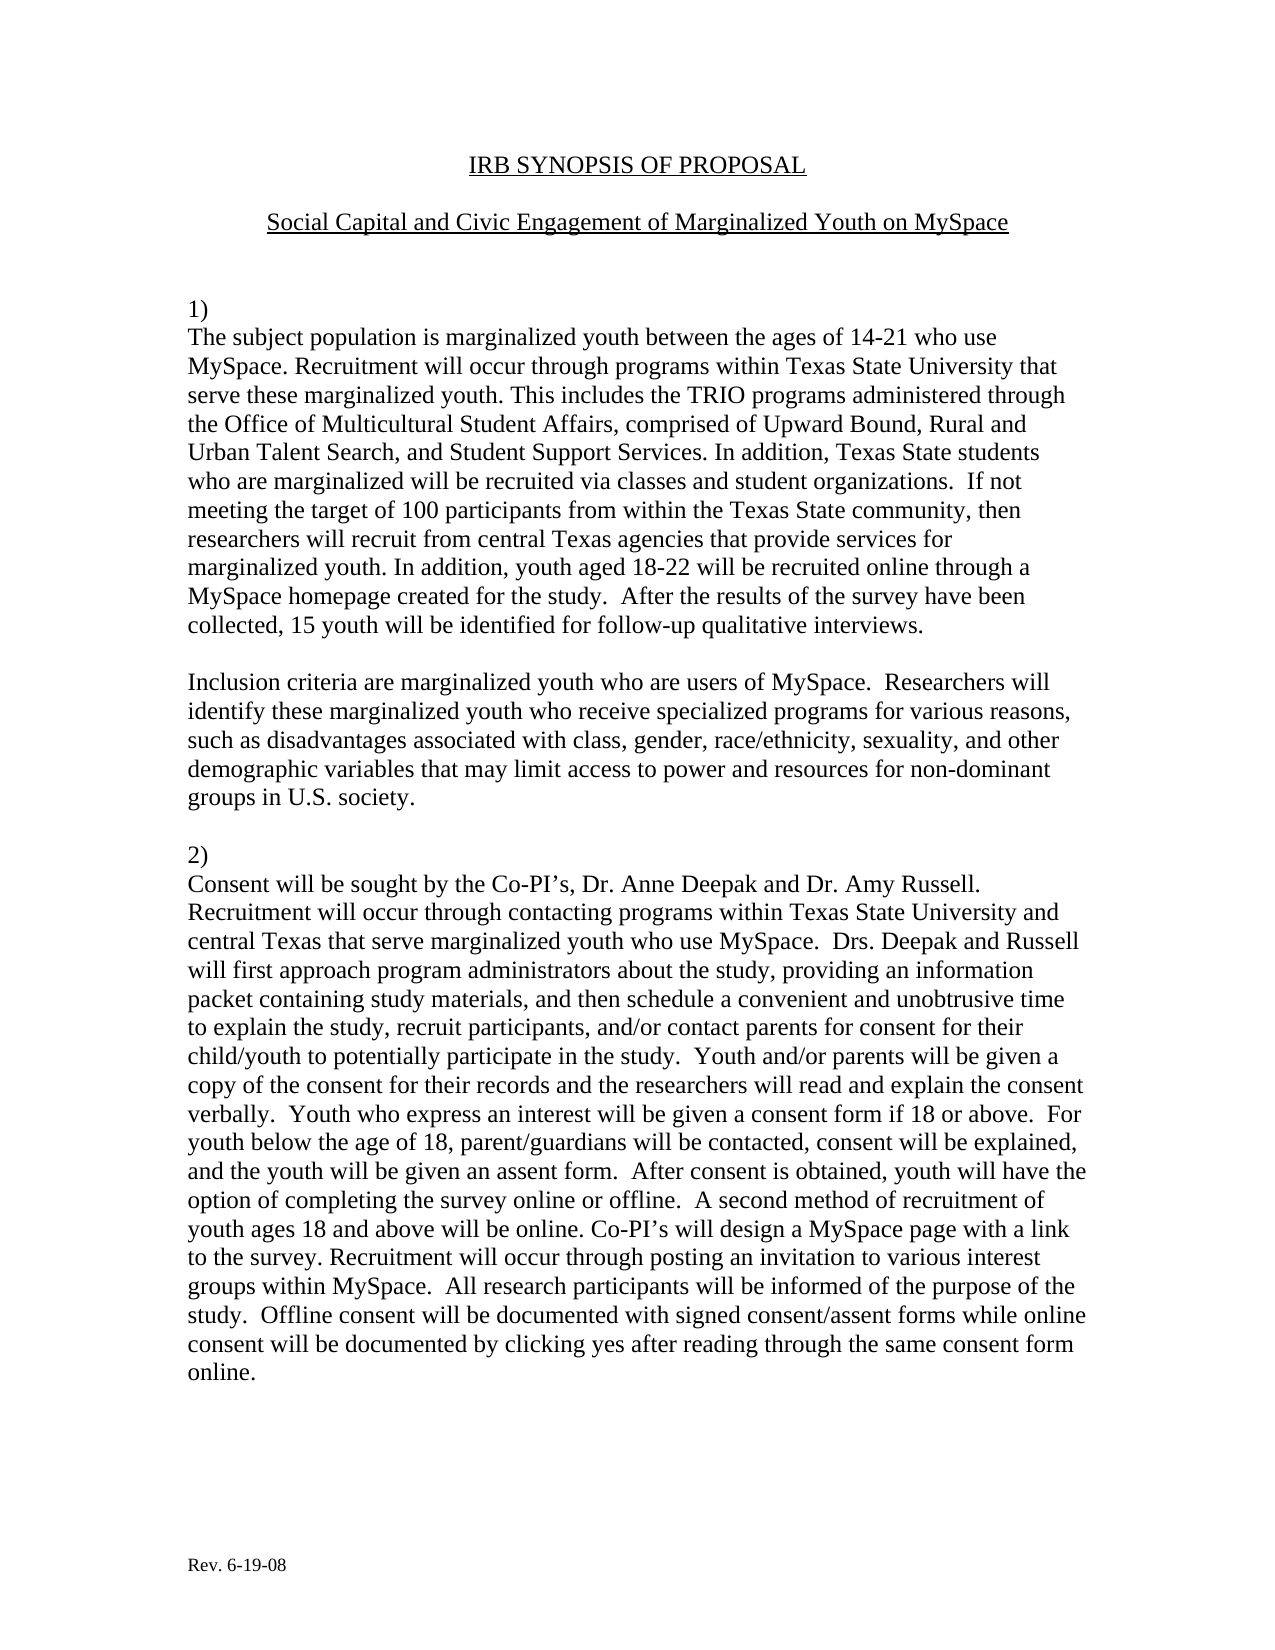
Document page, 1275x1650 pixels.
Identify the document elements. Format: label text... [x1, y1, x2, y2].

text Inclusion criteria are marginalized youth who are users of MySpace. Researchers will identify these marginalized youth who receive specialized programs for various reasons, such as disadvantages associated with class, gender, race/ethnicity, sexuality, and other demographic variables that may limit access to power and resources for non-dominant groups in U.S. society. [187, 667, 1087, 811]
text 2) [187, 840, 1087, 869]
subtitle IRB SYNOPSIS OF PROPOSAL [187, 150, 1087, 179]
text Social Capital and Civic Engagement of Marginalized Youth on MySpace [187, 207, 1087, 236]
text 1) [187, 294, 1087, 322]
text Consent will be sought by the Co-PI’s, Dr. Anne Deepak and Dr. Amy Russell. Recruitment will occur through contacting programs within Texas State University and central Texas that serve marginalized youth who use MySpace. Drs. Deepak and Russell will first approach program administrators about the study, providing an information packet containing study materials, and then schedule a convenient and unobtrusive time to explain the study, recruit participants, and/or contact parents for consent for their child/youth to potentially participate in the study. Youth and/or parents will be given a copy of the consent for their records and the researchers will read and explain the consent verbally. Youth who express an interest will be given a consent form if 18 or above. For youth below the age of 18, parent/guardians will be contacted, consent will be explained, and the youth will be given an assent form. After consent is obtained, youth will have the option of completing the survey online or offline. A second method of recruitment of youth ages 18 and above will be online. Co-PI’s will design a MySpace page with a link to the survey. Recruitment will occur through posting an invitation to various interest groups within MySpace. All research participants will be informed of the purpose of the study. Offline consent will be documented with signed consent/assent forms while online consent will be documented by clicking yes after reading through the same consent form online. [187, 869, 1087, 1386]
text The subject population is marginalized youth between the ages of 14-21 who use MySpace. Recruitment will occur through programs within Texas State University that serve these marginalized youth. This includes the TRIO programs administered through the Office of Multicultural Student Affairs, comprised of Upward Bound, Rural and Urban Talent Search, and Student Support Services. In addition, Texas State students who are marginalized will be recruited via classes and student organizations. If not meeting the target of 100 participants from within the Texas State community, then researchers will recruit from central Texas agencies that provide services for marginalized youth. In addition, youth aged 18-22 will be recruited online through a MySpace homepage created for the study. After the results of the survey have been collected, 15 youth will be identified for follow-up qualitative interviews. [187, 322, 1087, 639]
